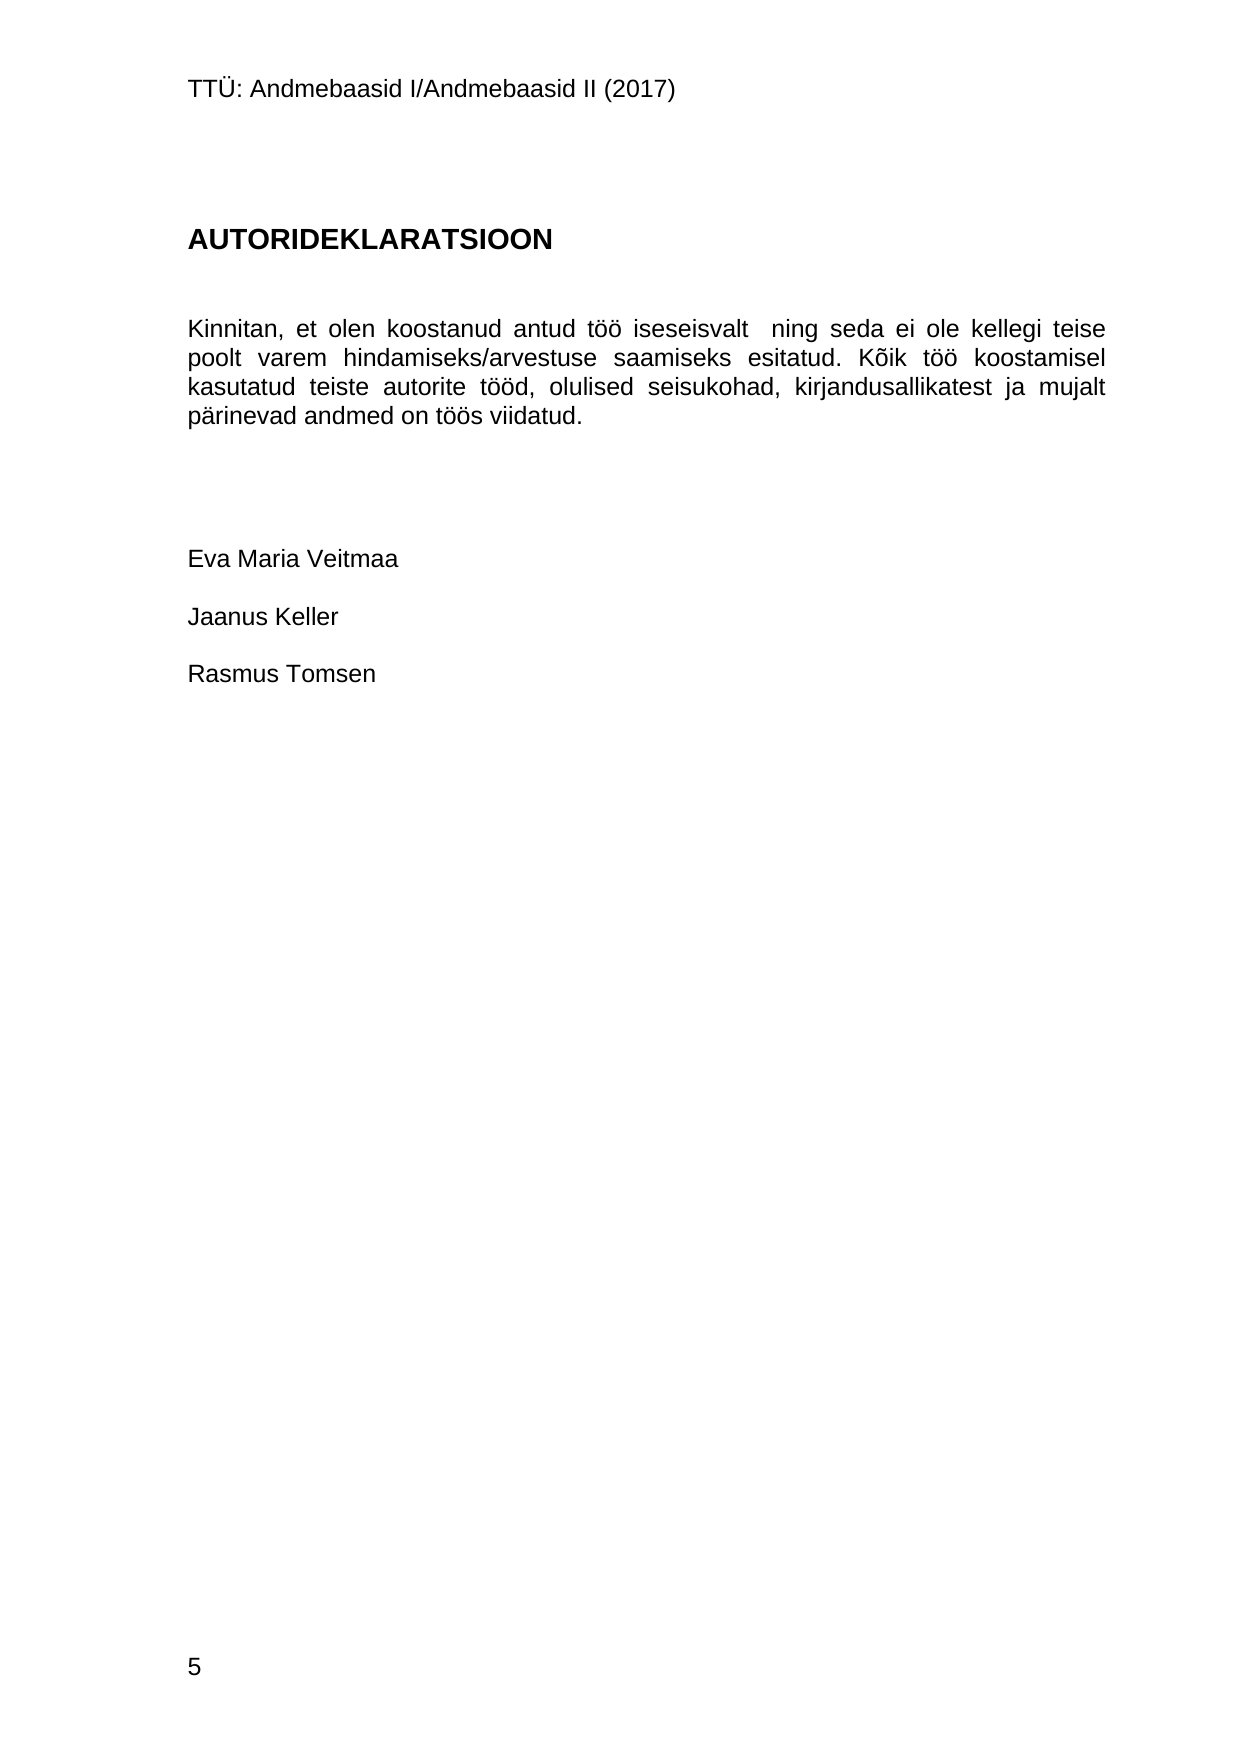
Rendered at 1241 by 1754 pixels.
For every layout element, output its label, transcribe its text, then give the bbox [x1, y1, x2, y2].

text Autorideklaratsioon [187, 222, 1107, 256]
text Jaanus Keller [187, 602, 1107, 631]
text Rasmus Tomsen [187, 659, 1107, 688]
text Eva Maria Veitmaa [187, 544, 1107, 573]
text Kinnitan, et olen koostanud antud töö iseseisvalt ning seda ei ole kellegi teise poolt varem hindamiseks/arvestuse saamiseks esitatud. Kõik töö koostamisel kasutatud teiste autorite tööd, olulised seisukohad, kirjandusallikatest ja mujalt pärinevad andmed on töös viidatud. [187, 314, 1107, 429]
